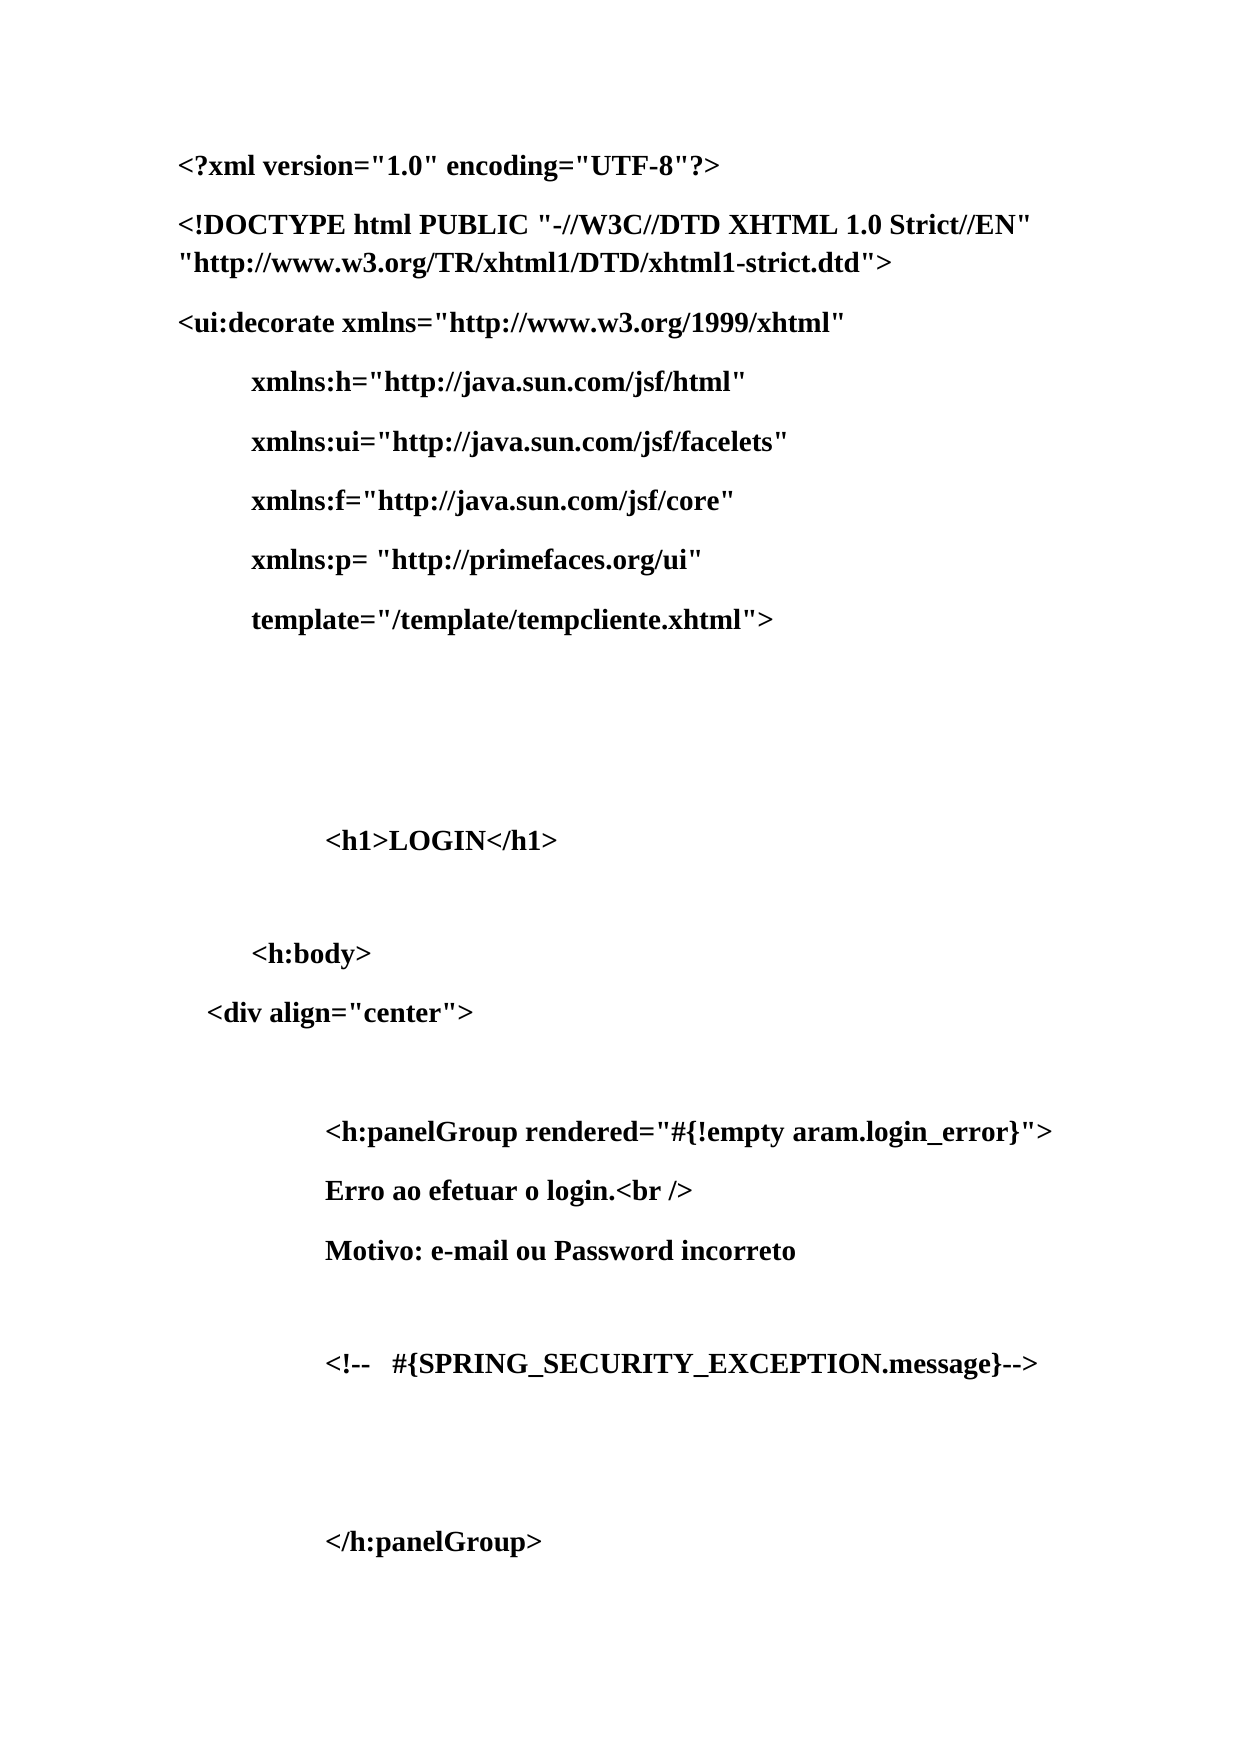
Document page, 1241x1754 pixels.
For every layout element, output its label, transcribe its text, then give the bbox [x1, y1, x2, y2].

text template="/template/tempcliente.xhtml"> [177, 602, 1063, 635]
text </h:panelGroup> [177, 1524, 1063, 1558]
text Erro ao efetuar o login.<br /> [177, 1173, 1063, 1207]
text <h:panelGroup rendered="#{!empty aram.login_error}"> [177, 1114, 1063, 1148]
text xmlns:p= "http://primefaces.org/ui" [177, 542, 1063, 576]
text xmlns:f="http://java.sun.com/jsf/core" [177, 483, 1063, 517]
text Motivo: e-mail ou Password incorreto [177, 1233, 1063, 1266]
text xmlns:ui="http://java.sun.com/jsf/facelets" [177, 424, 1063, 457]
text <h:body> [177, 936, 1063, 969]
text <?xml version="1.0" encoding="UTF-8"?> [177, 148, 1063, 181]
text <h1>LOGIN</h1> [177, 823, 1063, 856]
text <div align="center"> [177, 995, 1063, 1029]
text xmlns:h="http://java.sun.com/jsf/html" [177, 364, 1063, 398]
text <ui:decorate xmlns="http://www.w3.org/1999/xhtml" [177, 305, 1063, 338]
text <!DOCTYPE html PUBLIC "-//W3C//DTD XHTML 1.0 Strict//EN" "http://www.w3.org/TR/xhtml1/DTD/xhtml1-strict.dtd"> [177, 207, 1063, 279]
text <!-- #{SPRING_SECURITY_EXCEPTION.message}--> [177, 1346, 1063, 1379]
